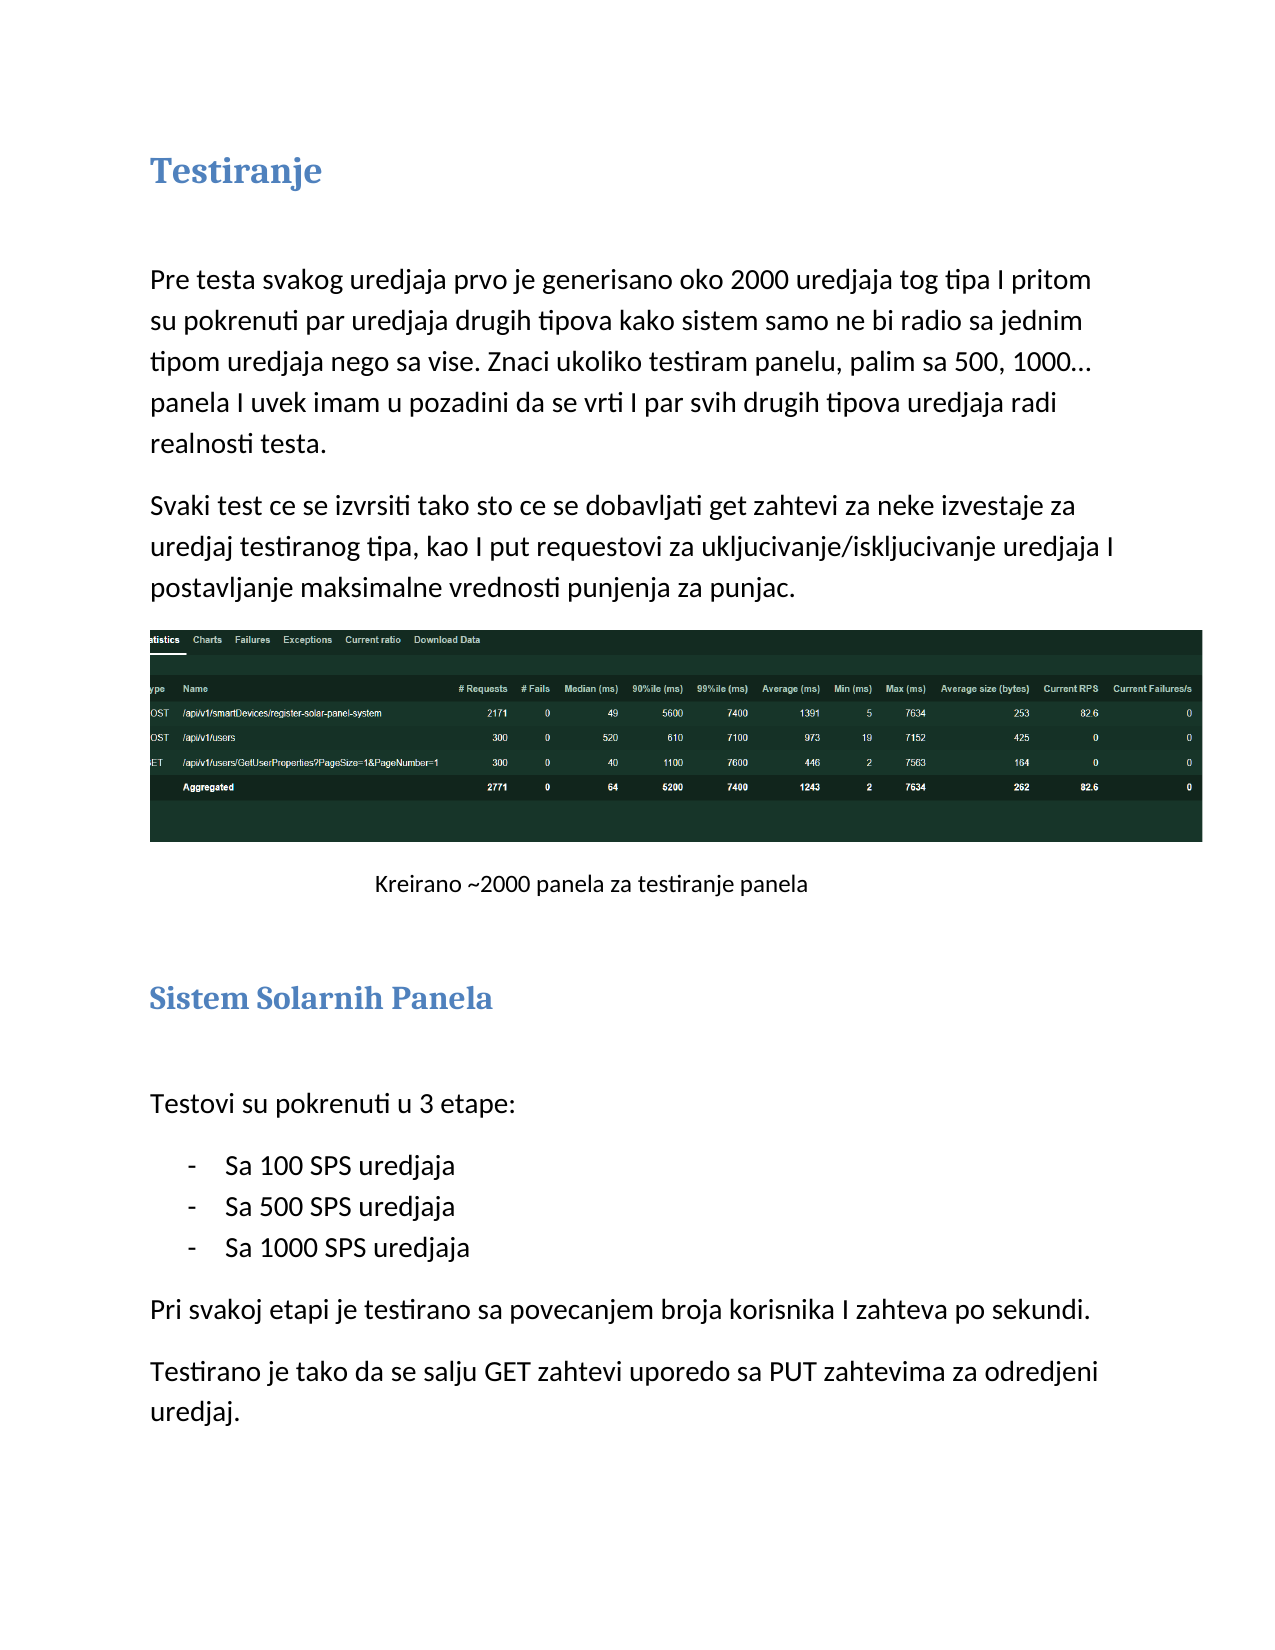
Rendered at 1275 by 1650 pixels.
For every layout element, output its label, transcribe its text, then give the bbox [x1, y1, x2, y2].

text Testirano je tako da se salju GET zahtevi uporedo sa PUT zahtevima za odredjeni uredjaj. [150, 1353, 1125, 1429]
text Svaki test ce se izvrsiti tako sto ce se dobavljati get zahtevi za neke izvestaje za uredjaj testiranog tipa, kao I put requestovi za ukljucivanje/iskljucivanje uredjaja I postavljanje maksimalne vrednosti punjenja za punjac. [150, 487, 1125, 604]
list Sa 1000 SPS uredjaja [187, 1229, 1125, 1265]
list Sa 500 SPS uredjaja [187, 1188, 1125, 1224]
list Sa 100 SPS uredjaja [187, 1147, 1125, 1183]
subtitle Sistem Solarnih Panela [150, 979, 1125, 1018]
text Kreirano ~2000 panela za testiranje panela [150, 868, 1125, 898]
text Pre testa svakog uredjaja prvo je generisano oko 2000 uredjaja tog tipa I pritom su pokrenuti par uredjaja drugih tipova kako sistem samo ne bi radio sa jednim tipom uredjaja nego sa vise. Znaci ukoliko testiram panelu, palim sa 500, 1000… panela I uvek imam u pozadini da se vrti I par svih drugih tipova uredjaja radi realnosti testa. [150, 261, 1125, 461]
subtitle Testiranje [150, 150, 1125, 193]
picture [150, 630, 1203, 842]
text Testovi su pokrenuti u 3 etape: [150, 1085, 1125, 1121]
text Pri svakoj etapi je testirano sa povecanjem broja korisnika I zahteva po sekundi. [150, 1291, 1125, 1326]
